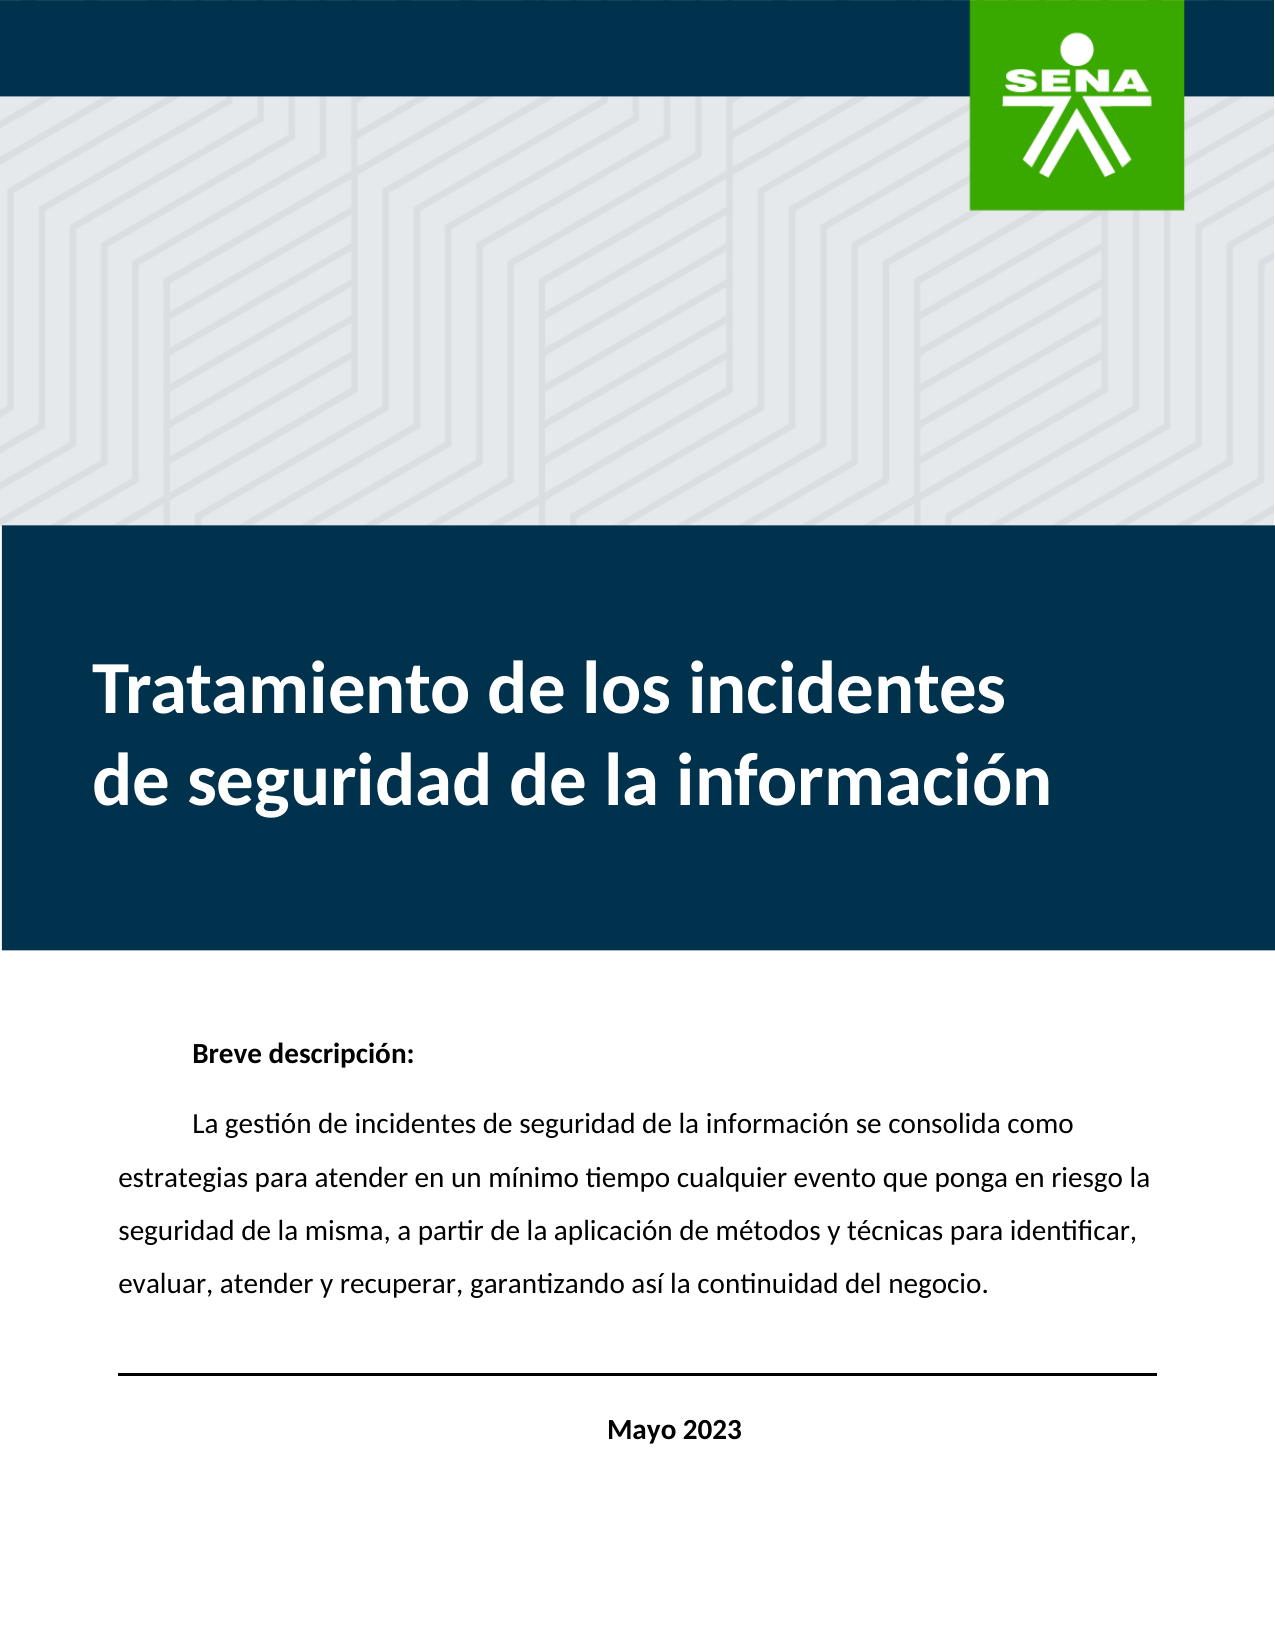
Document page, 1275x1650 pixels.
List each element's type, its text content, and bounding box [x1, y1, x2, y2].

text La gestión de incidentes de seguridad de la información se consolida como estrategias para atender en un mínimo tiempo cualquier evento que ponga en riesgo la seguridad de la misma, a partir de la aplicación de métodos y técnicas para identificar, evaluar, atender y recuperar, garantizando así la continuidad del negocio. [118, 1105, 1157, 1301]
text Mayo 2023 [118, 1411, 1157, 1447]
picture [0, 0, 1274, 527]
text Breve descripción: [118, 1035, 1157, 1071]
